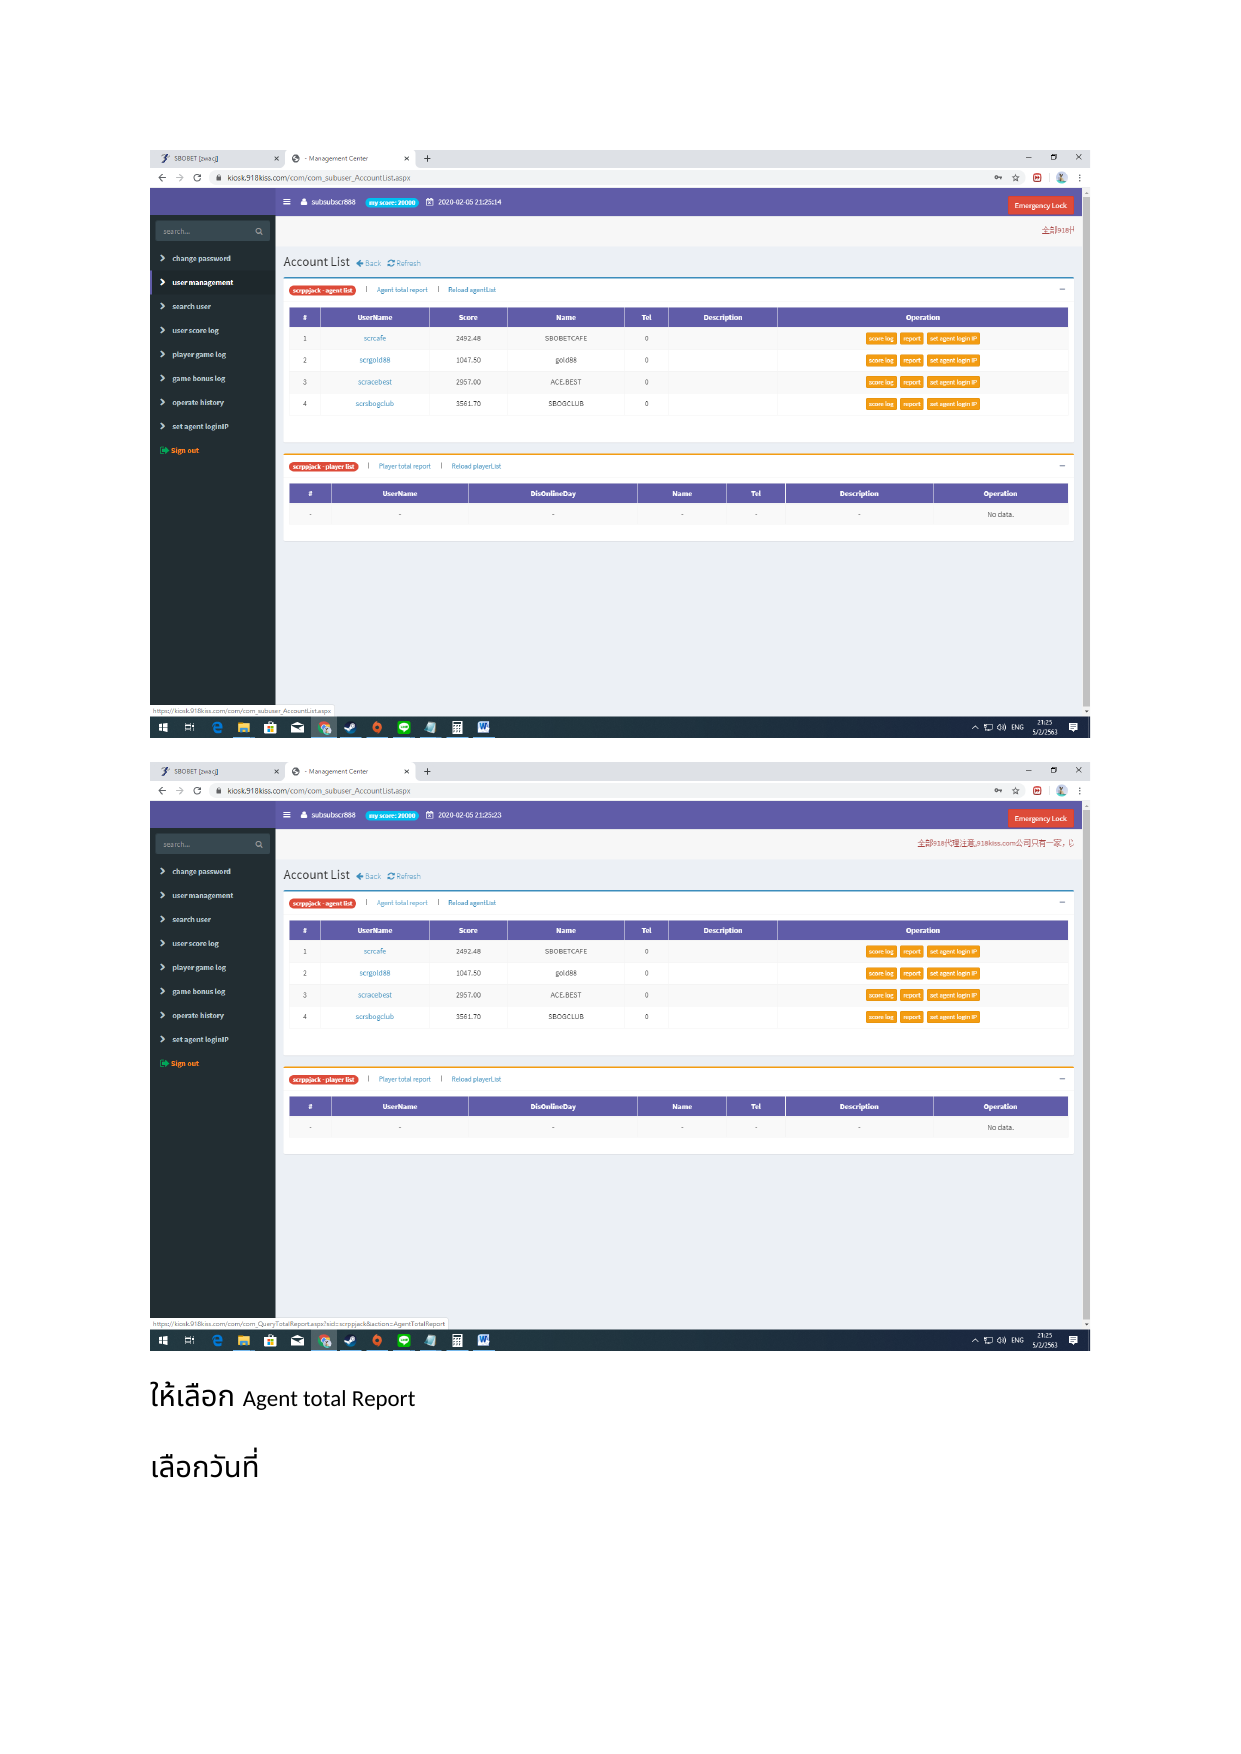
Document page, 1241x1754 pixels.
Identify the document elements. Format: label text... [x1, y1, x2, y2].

picture [150, 762, 1091, 1351]
picture [150, 150, 1091, 738]
text เลือกวันที่ [150, 1447, 1090, 1491]
text ให้เลือก Agent total Report [150, 1375, 1090, 1419]
